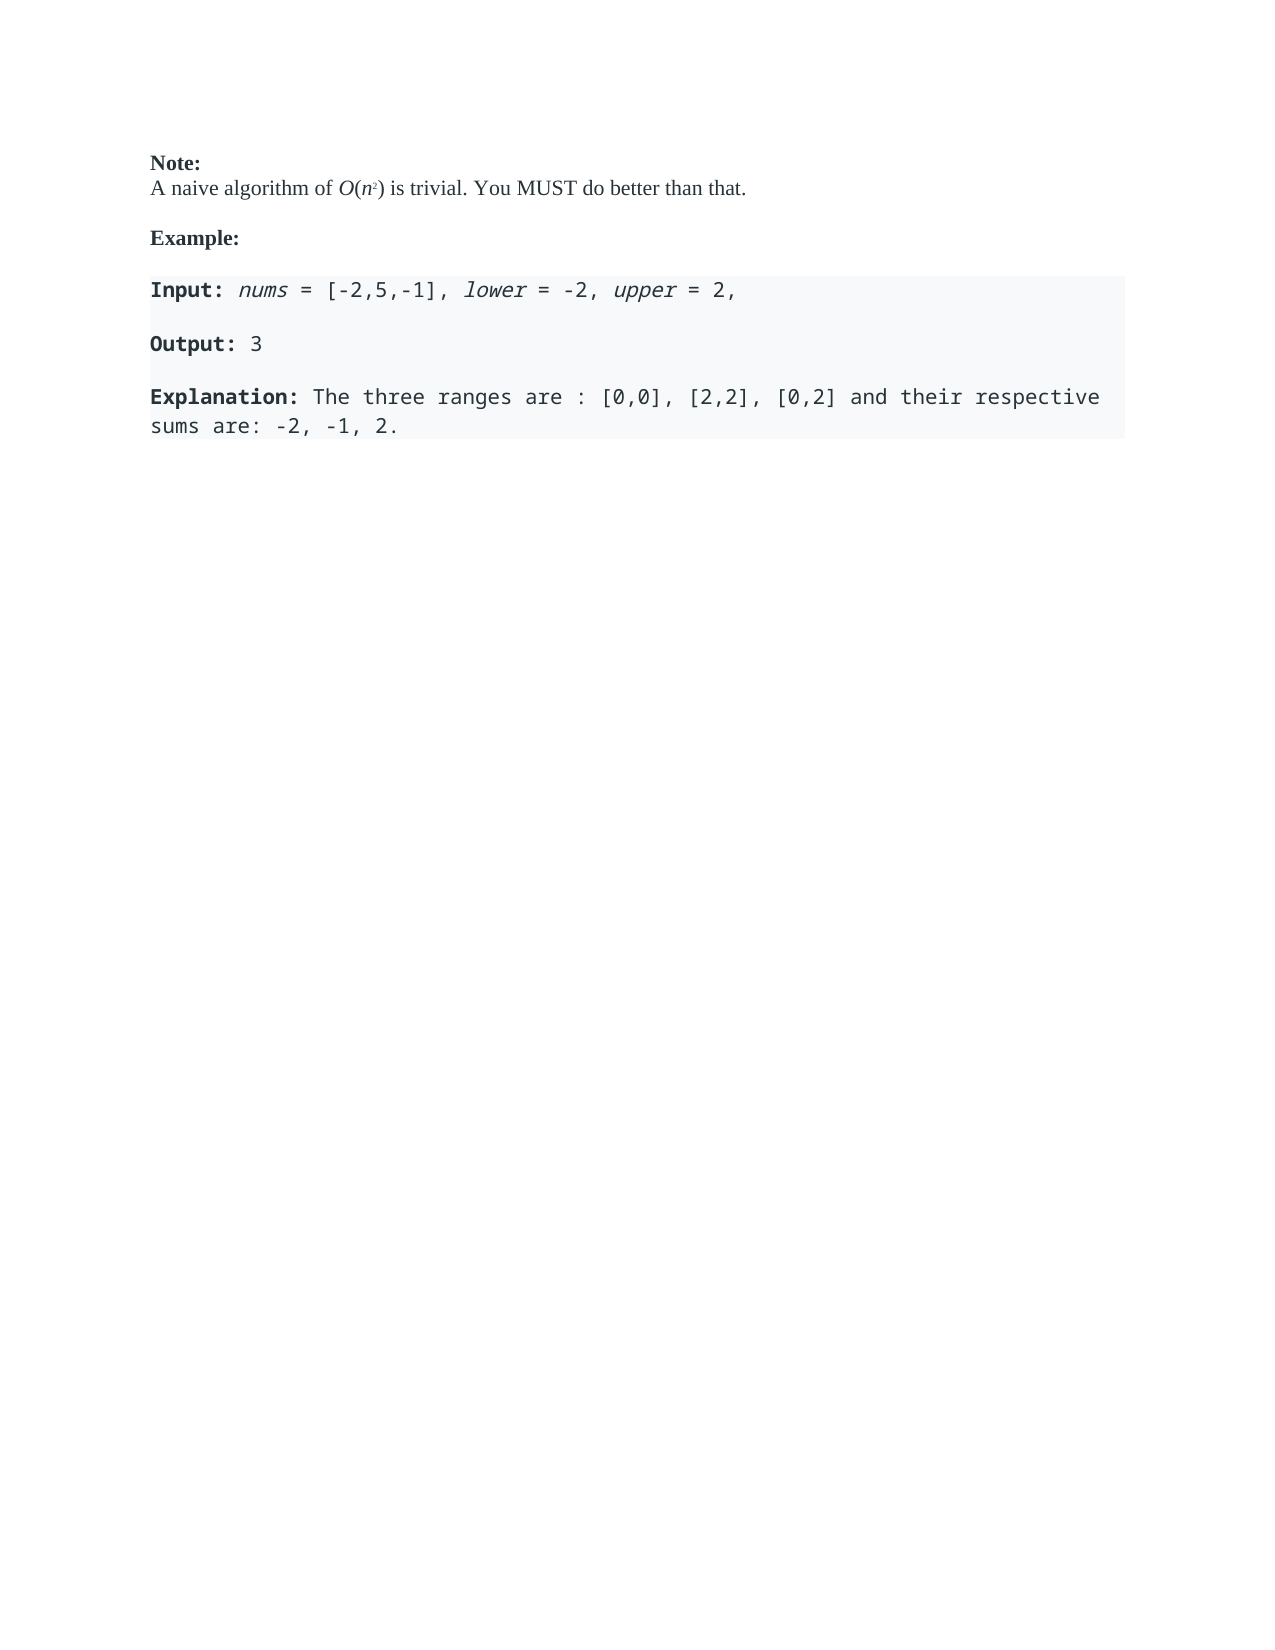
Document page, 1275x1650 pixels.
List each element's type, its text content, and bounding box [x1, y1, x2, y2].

text Input: nums = [-2,5,-1], lower = -2, upper = 2, [150, 276, 1125, 304]
text Output: 3 [150, 329, 1125, 357]
text Example: [150, 225, 1125, 251]
text Note: A naive algorithm of O(n2) is trivial. You MUST do better than that. [150, 150, 1125, 200]
text Explanation: The three ranges are : [0,0], [2,2], [0,2] and their respective sums are: -2, -1, 2. [150, 382, 1125, 439]
